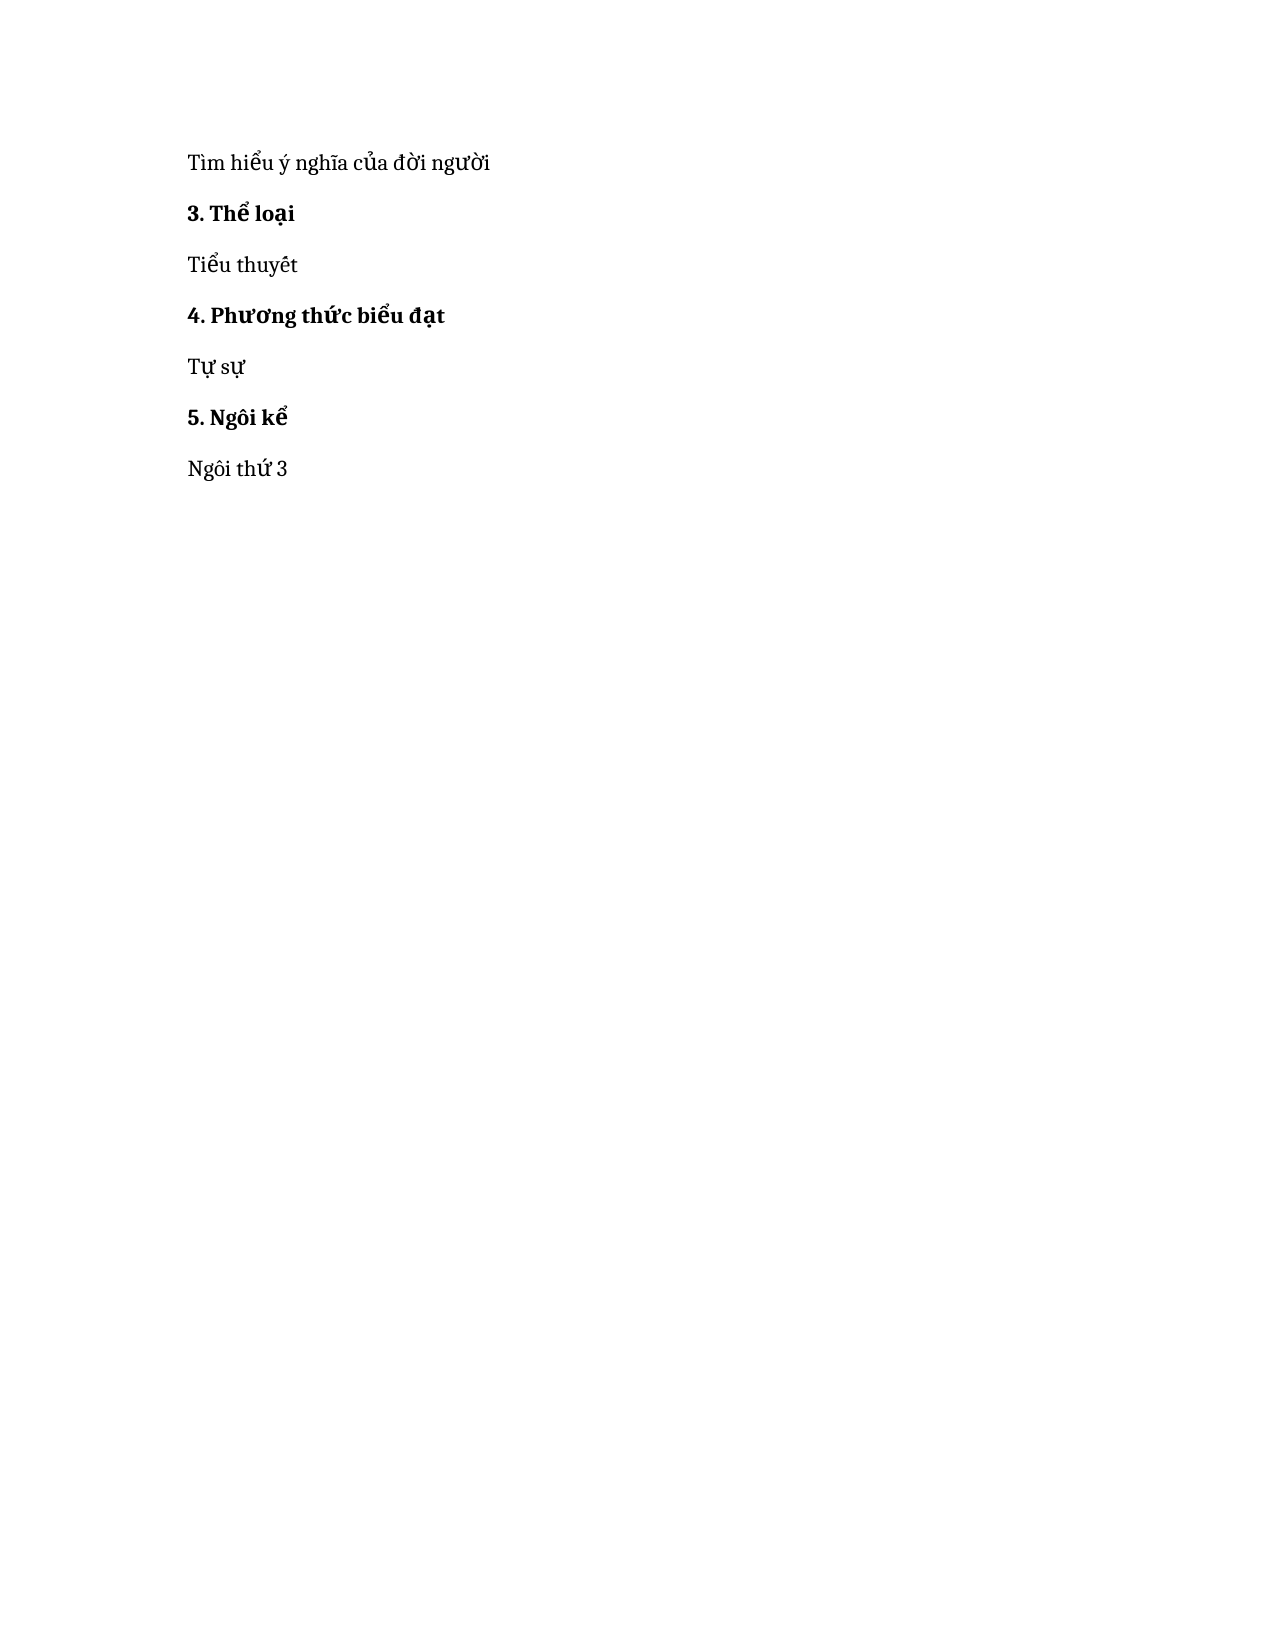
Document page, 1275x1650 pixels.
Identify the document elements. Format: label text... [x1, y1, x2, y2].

text Tự sự [187, 354, 1087, 381]
text 5. Ngôi kể [187, 405, 1087, 432]
text 3. Thể loại [187, 201, 1087, 227]
text Tìm hiểu ý nghĩa của đời người [187, 150, 1087, 176]
text Tiểu thuyết [187, 252, 1087, 278]
text 4. Phương thức biểu đạt [187, 303, 1087, 329]
text Ngôi thứ 3 [187, 456, 1087, 483]
